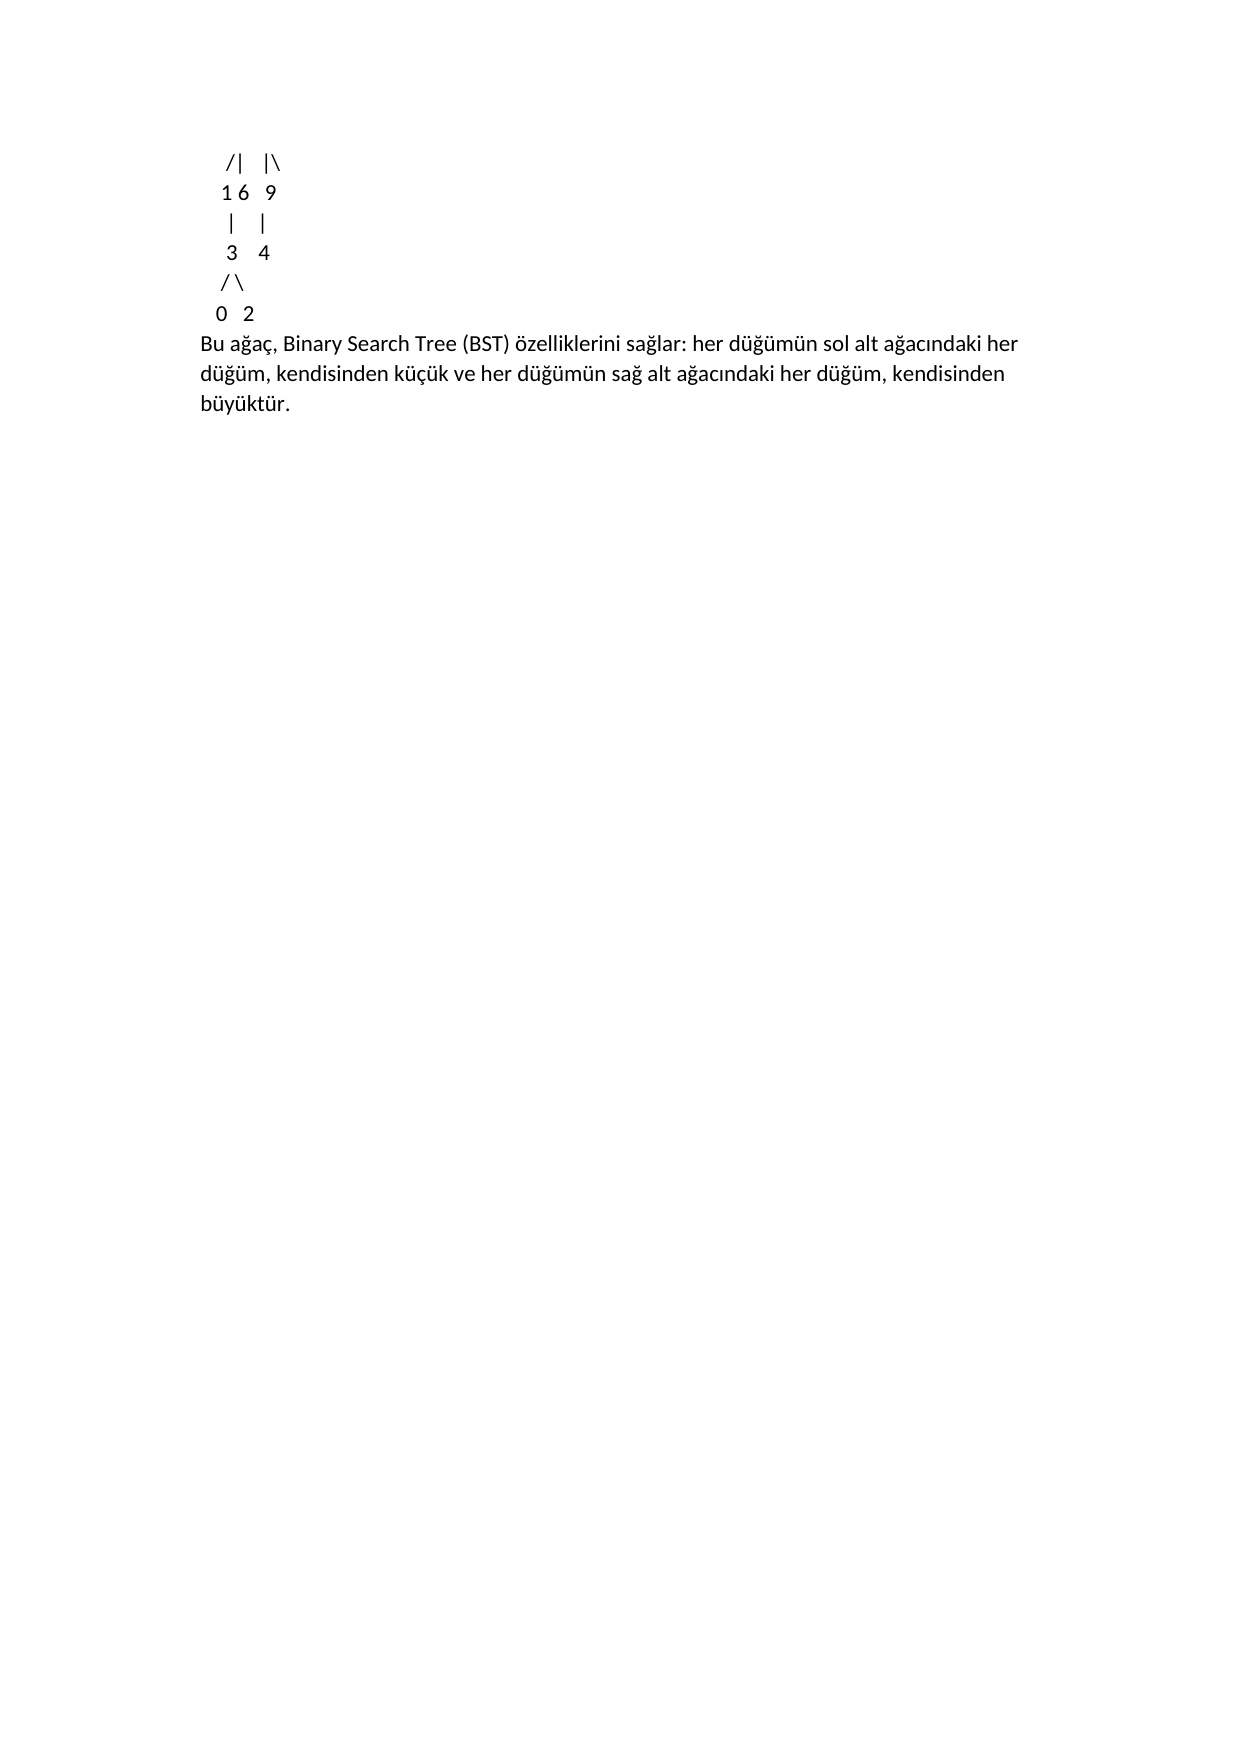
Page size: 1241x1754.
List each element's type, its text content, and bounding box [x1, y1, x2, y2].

list / \ [200, 268, 1093, 296]
list Bu ağaç, Binary Search Tree (BST) özelliklerini sağlar: her düğümün sol alt ağacındaki her düğüm, kendisinden küçük ve her düğümün sağ alt ağacındaki her düğüm, kendisinden büyüktür. [200, 329, 1093, 417]
list 1 6 9 [200, 178, 1093, 206]
list 0 2 [200, 299, 1093, 327]
list | | [200, 208, 1093, 236]
list /| |\ [200, 148, 1093, 176]
list 3 4 [200, 238, 1093, 266]
